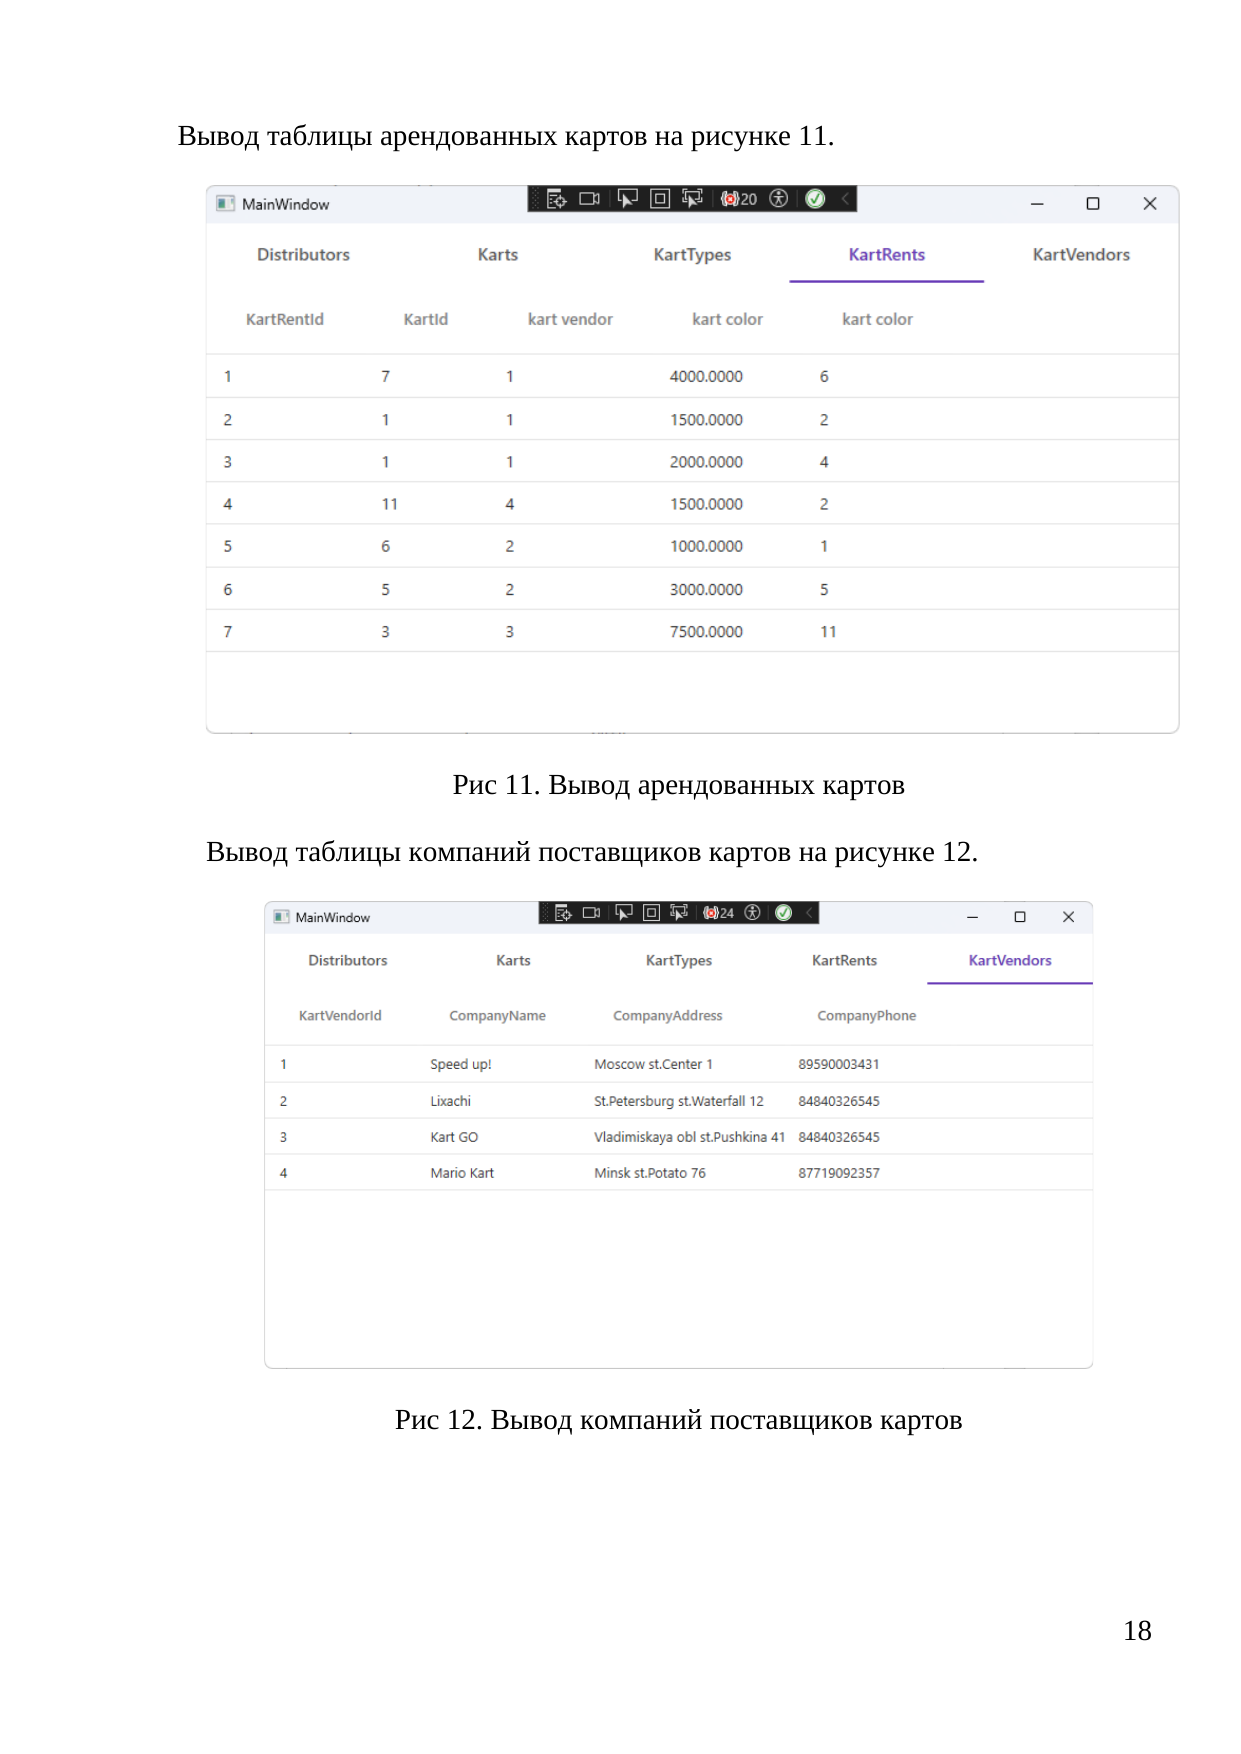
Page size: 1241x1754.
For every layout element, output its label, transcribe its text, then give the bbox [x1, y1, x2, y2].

text Рис 11. Вывод арендованных картов [177, 767, 1152, 801]
text Вывод таблицы компаний поставщиков картов на рисунке 12. [177, 834, 1152, 868]
picture [264, 901, 1094, 1369]
picture [205, 185, 1180, 734]
list Вывод таблицы арендованных картов на рисунке 11. [177, 118, 1152, 152]
text Рис 12. Вывод компаний поставщиков картов [177, 1402, 1152, 1435]
